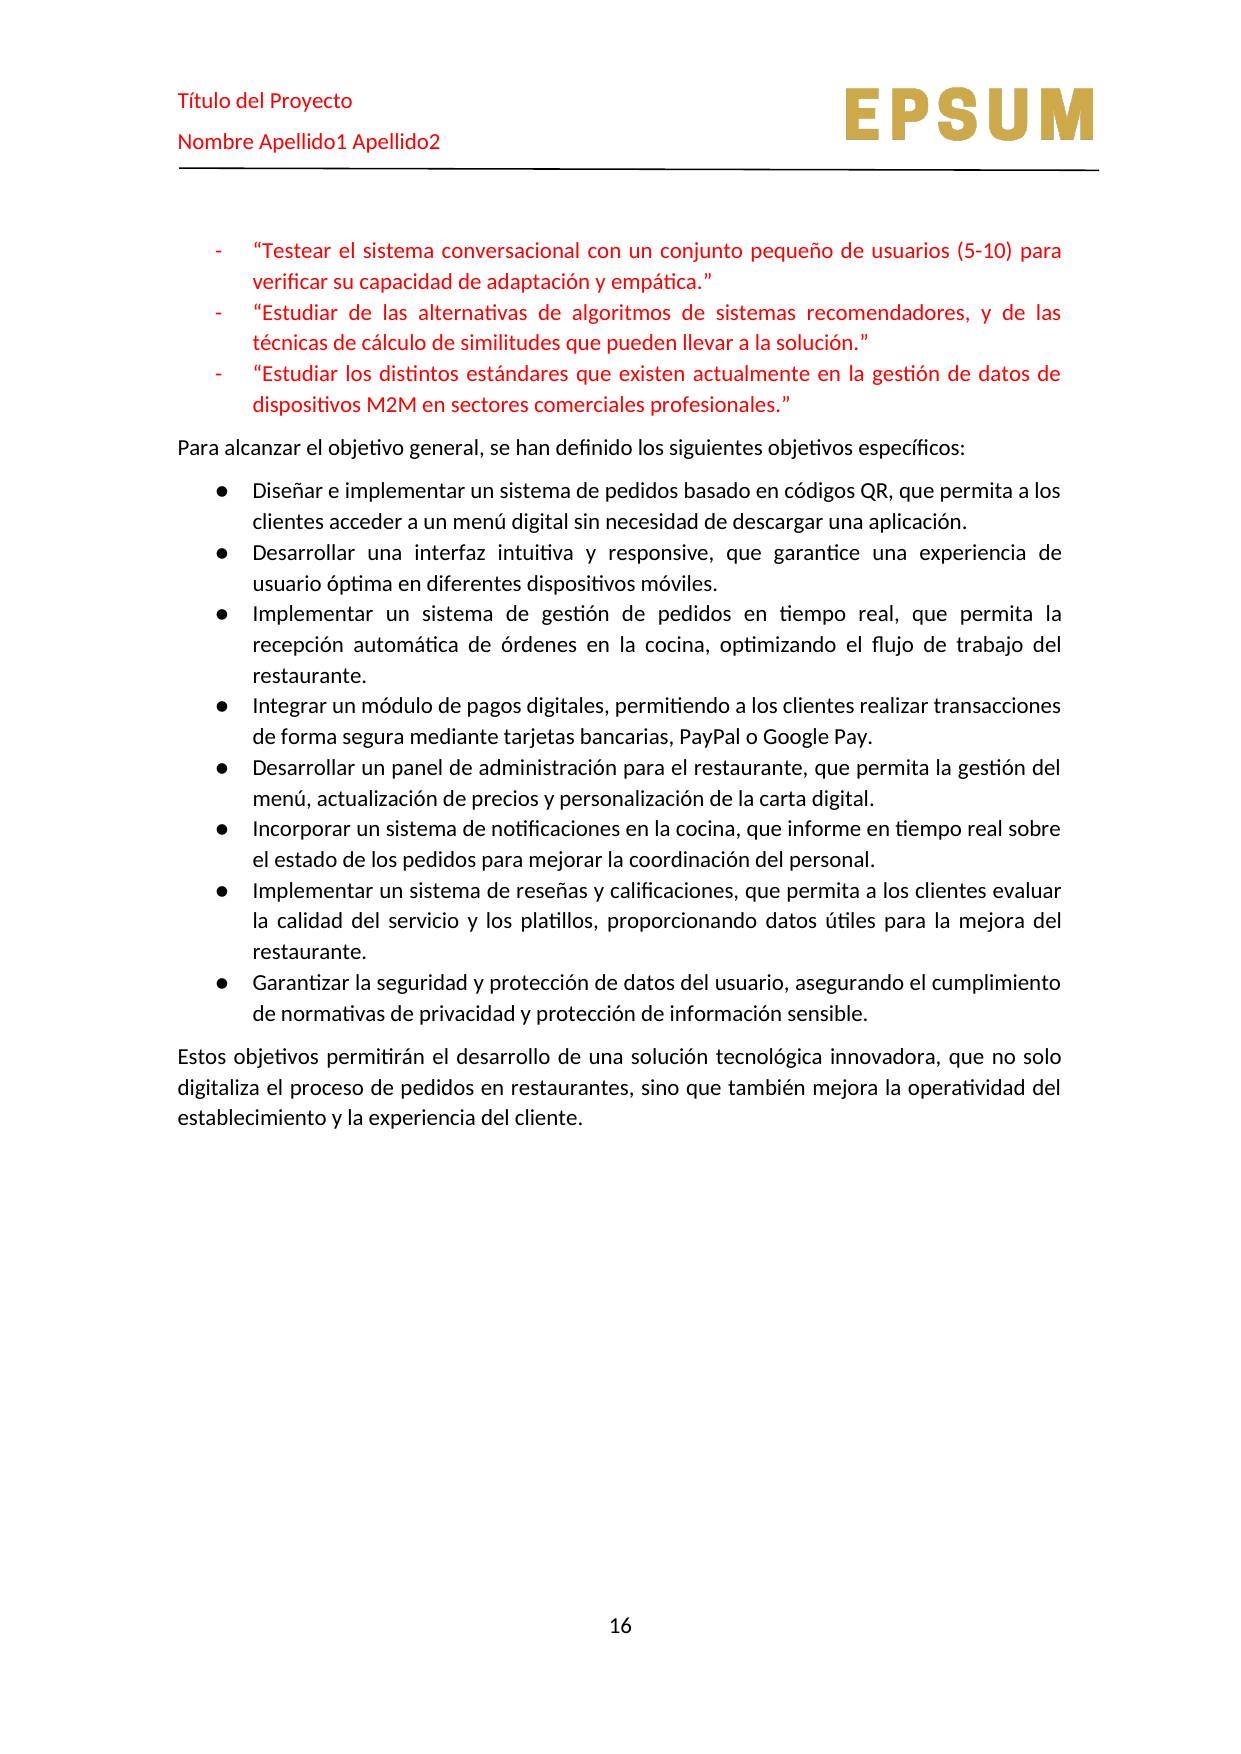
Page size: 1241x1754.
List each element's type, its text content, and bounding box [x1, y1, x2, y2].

list Implementar un sistema de reseñas y calificaciones, que permita a los clientes evaluar la calidad del servicio y los platillos, proporcionando datos útiles para la mejora del restaurante. [215, 876, 1063, 965]
list Diseñar e implementar un sistema de pedidos basado en códigos QR, que permita a los clientes acceder a un menú digital sin necesidad de descargar una aplicación. [215, 476, 1063, 535]
list Incorporar un sistema de notificaciones en la cocina, que informe en tiempo real sobre el estado de los pedidos para mejorar la coordinación del personal. [215, 814, 1063, 873]
list “Testear el sistema conversacional con un conjunto pequeño de usuarios (5-10) para verificar su capacidad de adaptación y empática.” [215, 236, 1063, 295]
text Estos objetivos permitirán el desarrollo de una solución tecnológica innovadora, que no solo digitaliza el proceso de pedidos en restaurantes, sino que también mejora la operatividad del establecimiento y la experiencia del cliente. [177, 1042, 1063, 1132]
list Implementar un sistema de gestión de pedidos en tiempo real, que permita la recepción automática de órdenes en la cocina, optimizando el flujo de trabajo del restaurante. [215, 599, 1063, 689]
picture [843, 87, 1096, 156]
list “Estudiar los distintos estándares que existen actualmente en la gestión de datos de dispositivos M2M en sectores comerciales profesionales.” [215, 359, 1063, 418]
text Para alcanzar el objetivo general, se han definido los siguientes objetivos específicos: [177, 433, 1063, 461]
list “Estudiar de las alternativas de algoritmos de sistemas recomendadores, y de las técnicas de cálculo de similitudes que pueden llevar a la solución.” [215, 298, 1063, 357]
list Desarrollar una interfaz intuitiva y responsive, que garantice una experiencia de usuario óptima en diferentes dispositivos móviles. [215, 538, 1063, 597]
list Integrar un módulo de pagos digitales, permitiendo a los clientes realizar transacciones de forma segura mediante tarjetas bancarias, PayPal o Google Pay. [215, 692, 1063, 750]
list Garantizar la seguridad y protección de datos del usuario, asegurando el cumplimiento de normativas de privacidad y protección de información sensible. [215, 968, 1063, 1027]
list Desarrollar un panel de administración para el restaurante, que permita la gestión del menú, actualización de precios y personalización de la carta digital. [215, 753, 1063, 812]
